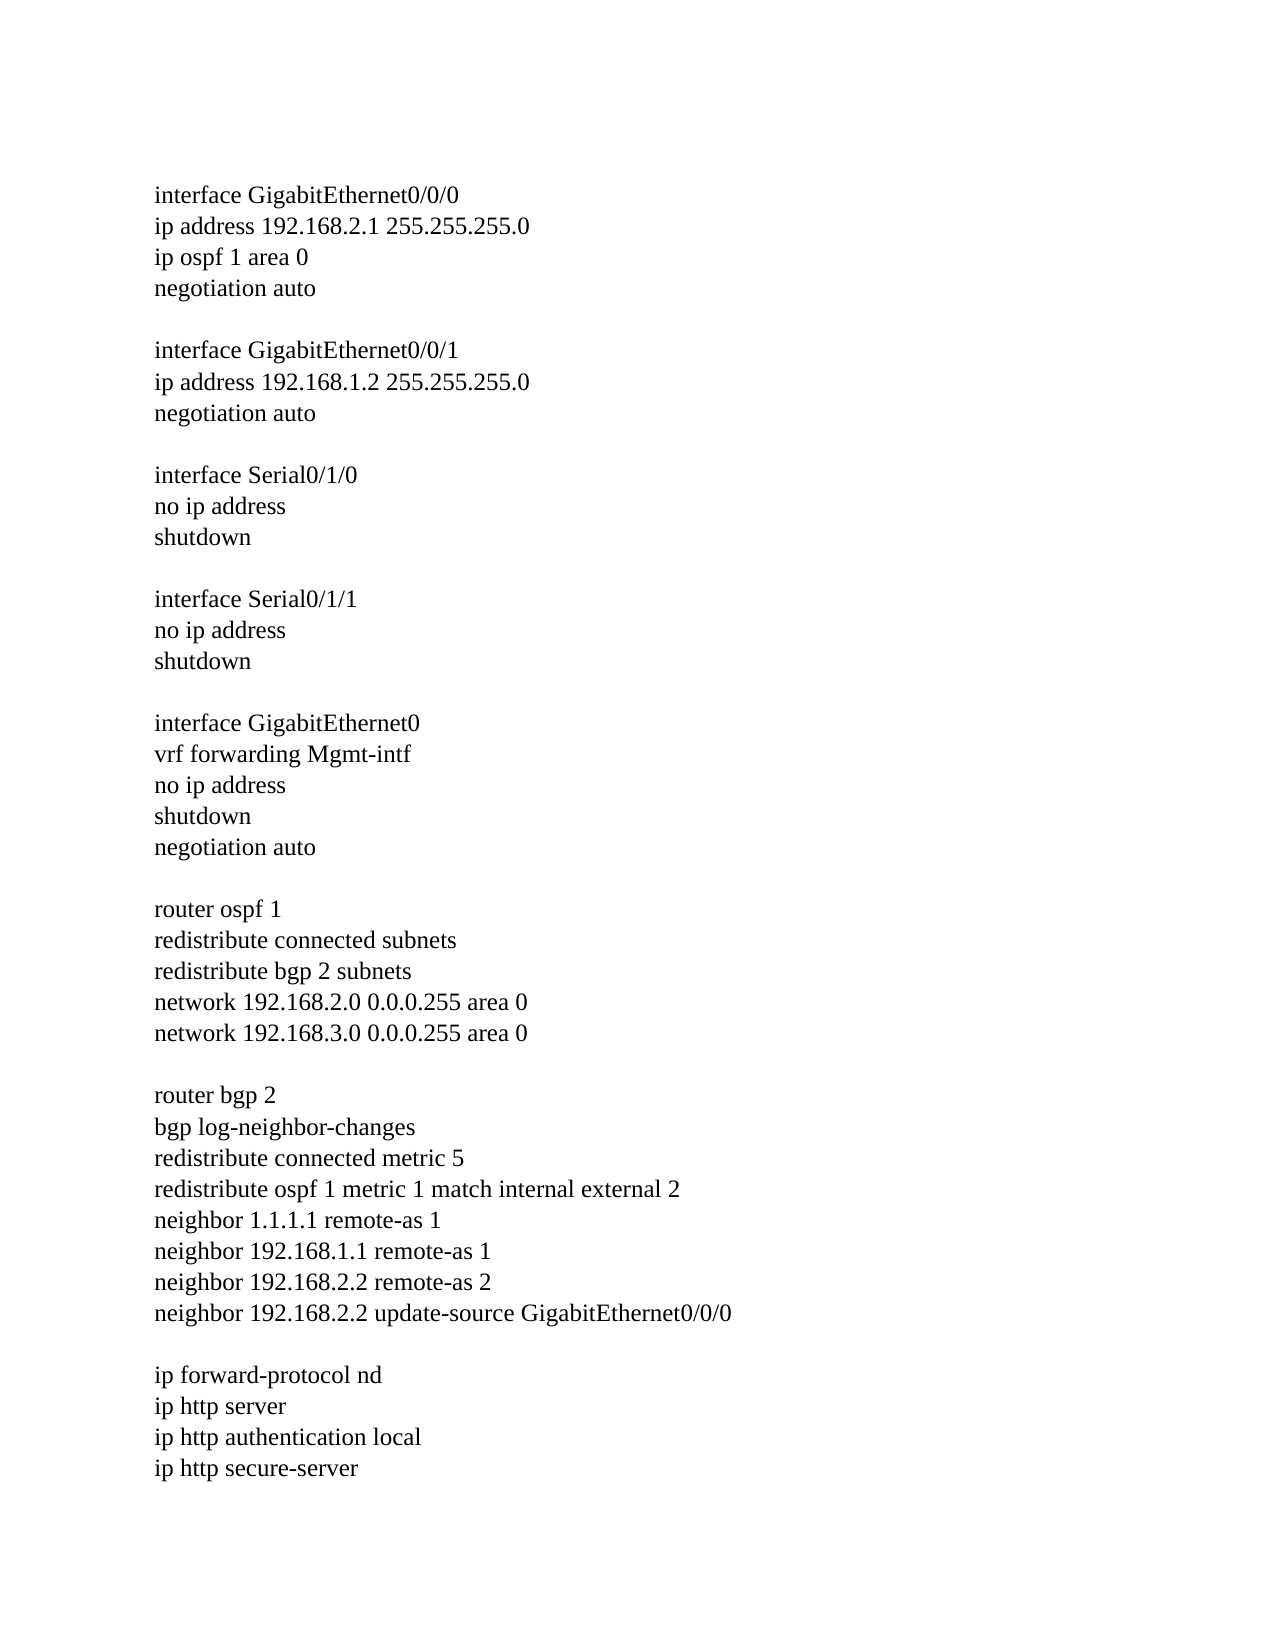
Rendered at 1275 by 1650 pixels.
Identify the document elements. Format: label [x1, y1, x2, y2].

text [148, 150, 1127, 1482]
